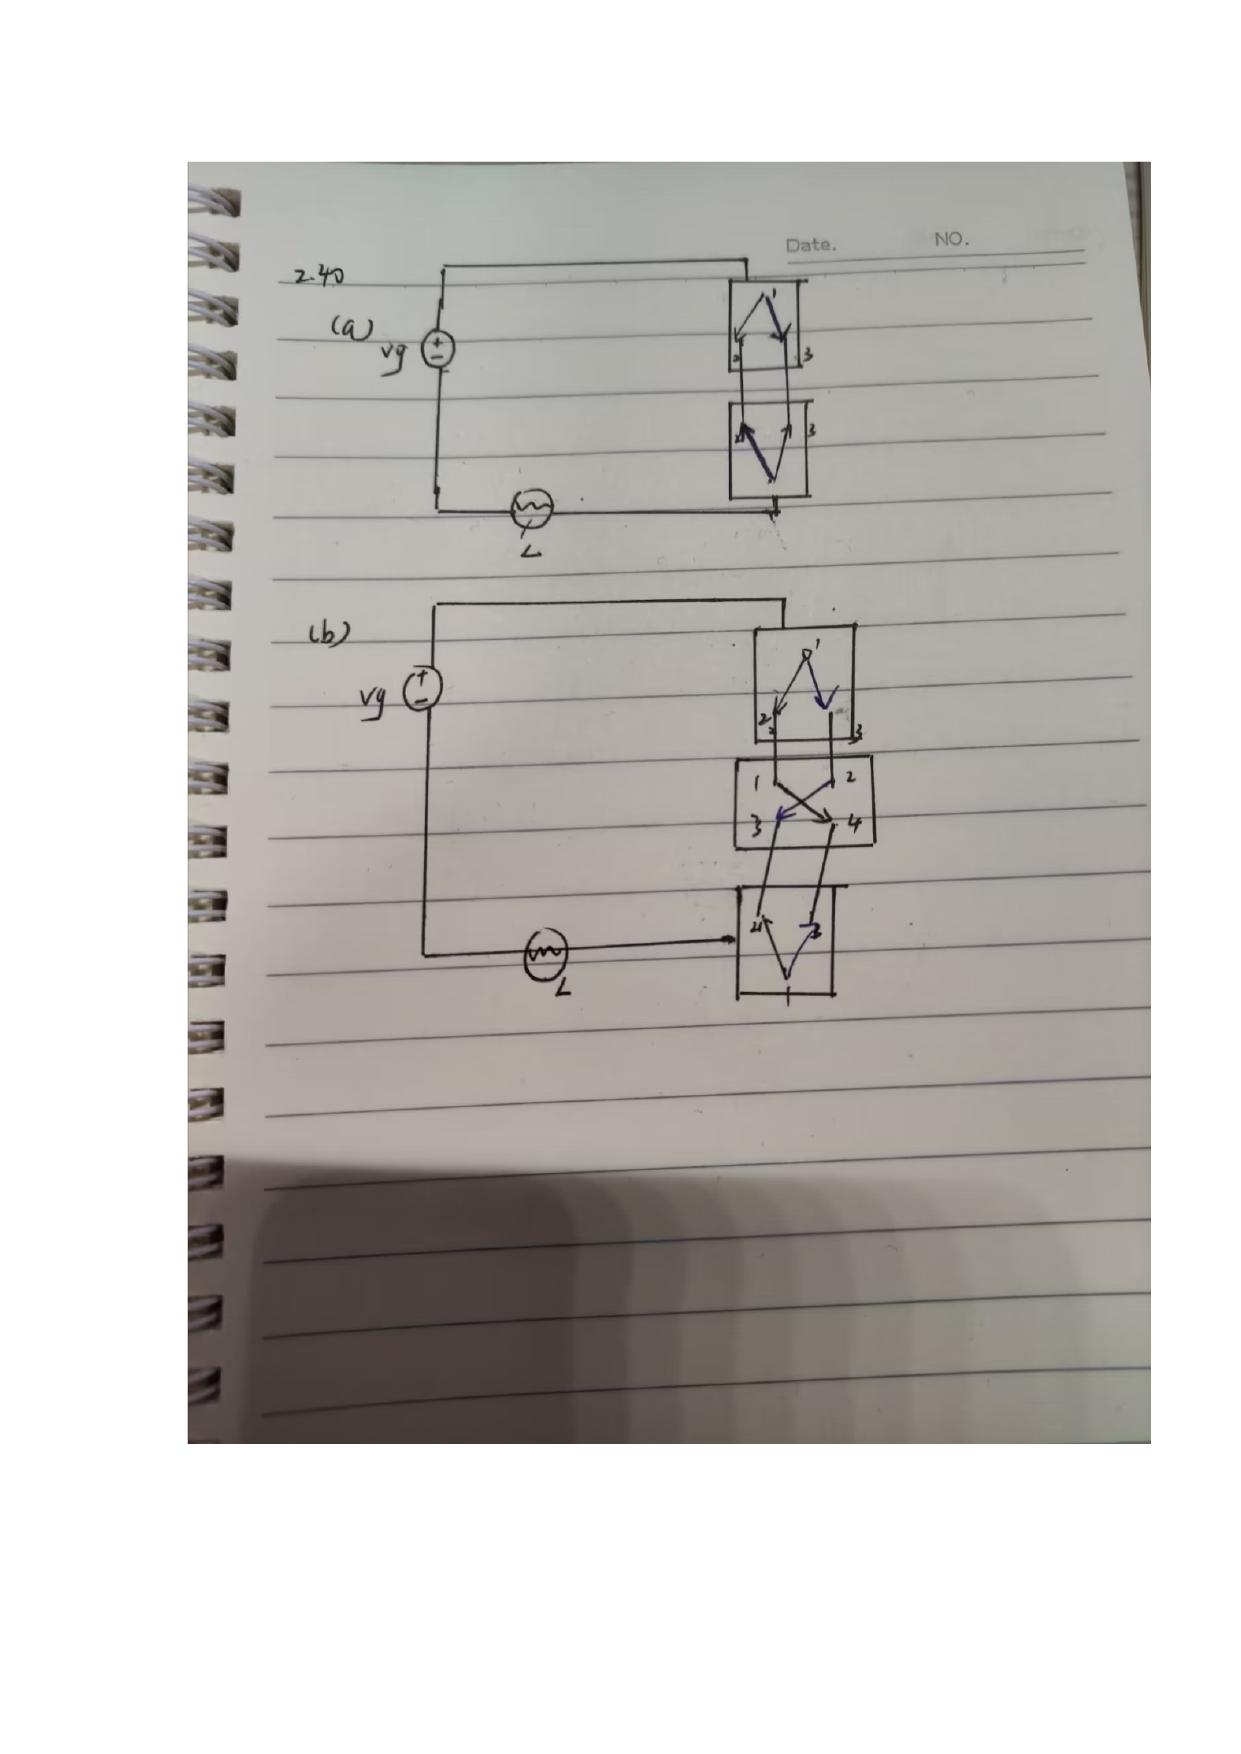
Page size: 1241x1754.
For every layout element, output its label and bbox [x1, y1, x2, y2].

picture [189, 163, 1150, 1443]
